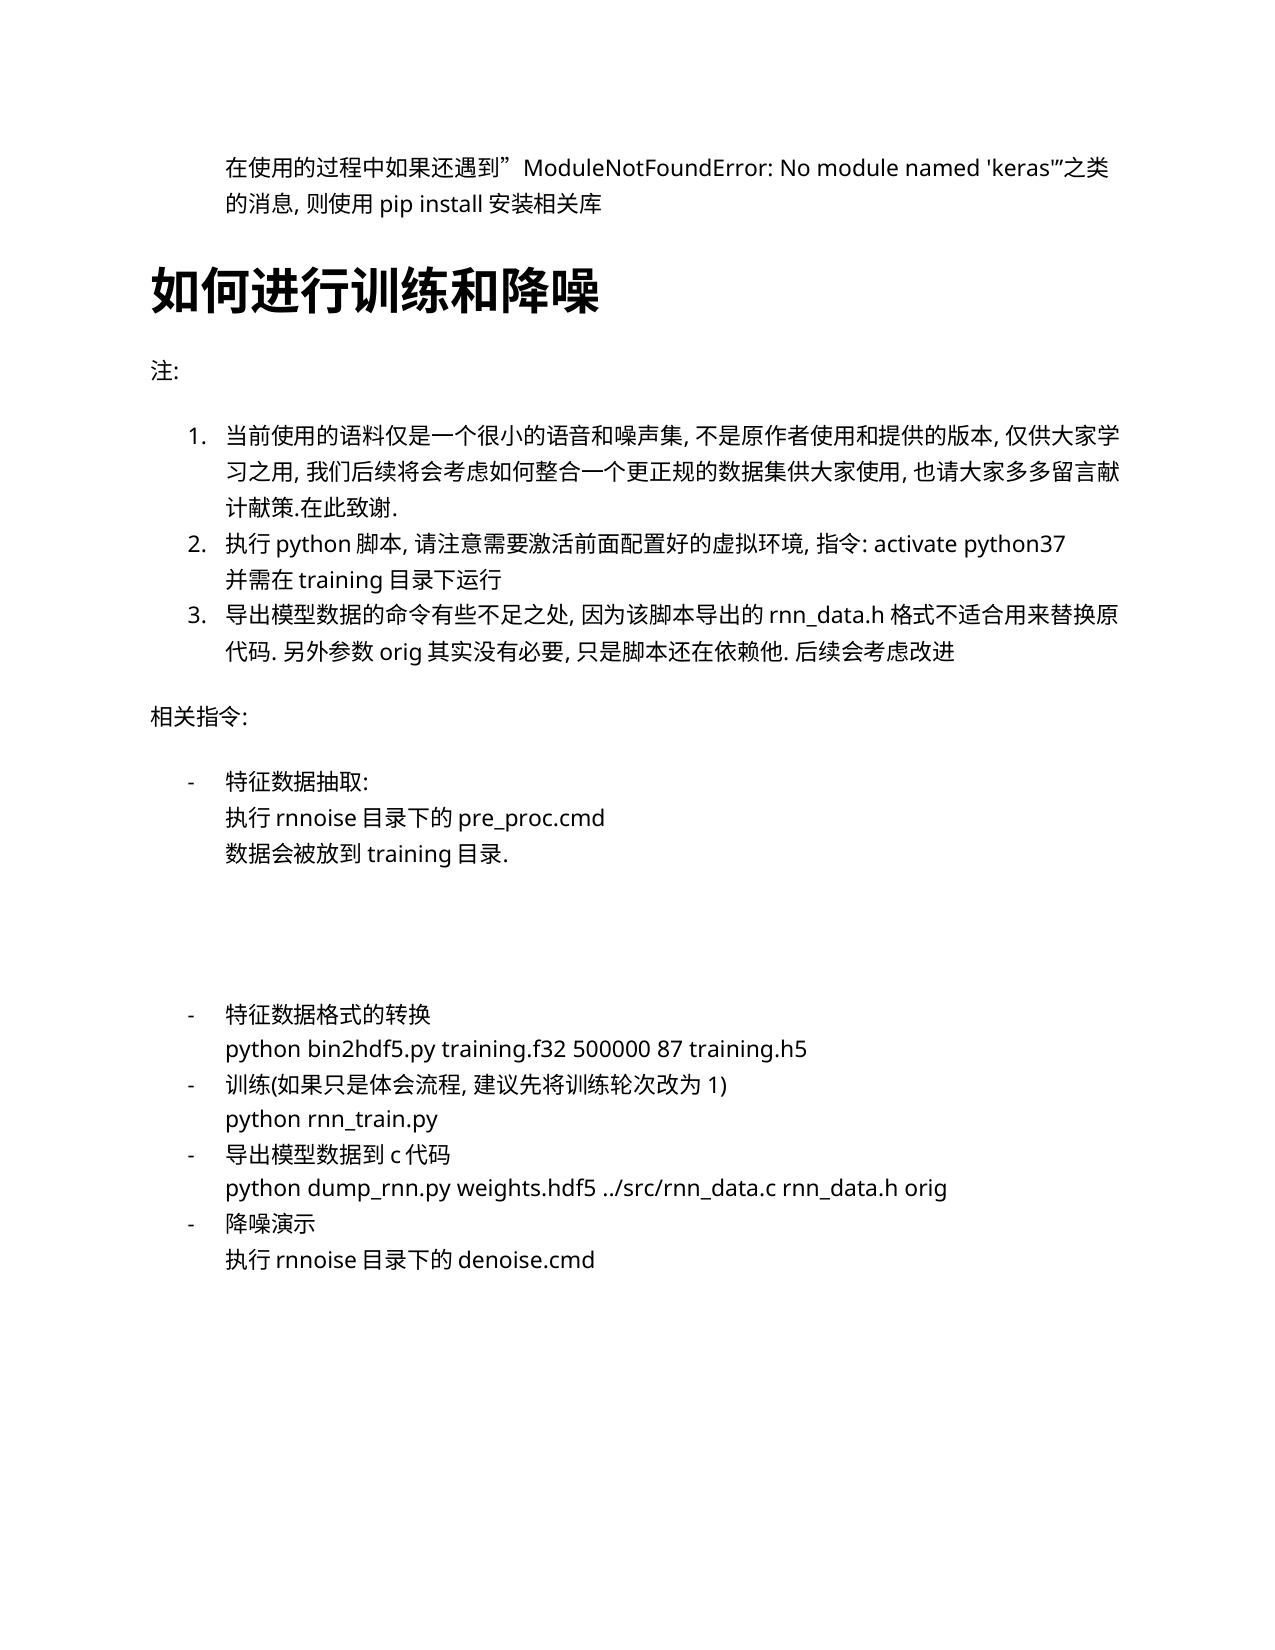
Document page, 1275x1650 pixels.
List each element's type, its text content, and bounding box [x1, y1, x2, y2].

list 数据会被放到training目录. [225, 835, 1125, 869]
list 执行rnnoise目录下的denoise.cmd [225, 1242, 1125, 1275]
list 执行rnnoise目录下的pre_proc.cmd [225, 799, 1125, 833]
list 导出模型数据到c代码 [187, 1136, 1125, 1170]
text 相关指令: [150, 698, 1125, 732]
text 注: [150, 353, 1125, 386]
list 特征数据格式的转换 [187, 997, 1125, 1030]
list 特征数据抽取: [187, 763, 1125, 797]
list 在使用的过程中如果还遇到”ModuleNotFoundError: No module named 'keras'”之类的消息, 则使用pip install安装相关库 [225, 150, 1125, 219]
list python dump_rnn.py weights.hdf5 ../src/rnn_data.c rnn_data.h orig [225, 1172, 1125, 1204]
list python bin2hdf5.py training.f32 500000 87 training.h5 [225, 1033, 1125, 1064]
list 执行python脚本, 请注意需要激活前面配置好的虚拟环境, 指令: activate python37 [187, 526, 1125, 559]
list 降噪演示 [187, 1206, 1125, 1239]
list 并需在training目录下运行 [225, 561, 1125, 595]
list 当前使用的语料仅是一个很小的语音和噪声集, 不是原作者使用和提供的版本, 仅供大家学习之用, 我们后续将会考虑如何整合一个更正规的数据集供大家使用, 也请大家多多留言献计献策.在此致谢. [187, 418, 1125, 523]
list python rnn_train.py [225, 1103, 1125, 1134]
list 导出模型数据的命令有些不足之处, 因为该脚本导出的rnn_data.h格式不适合用来替换原代码. 另外参数orig其实没有必要, 只是脚本还在依赖他. 后续会考虑改进 [187, 597, 1125, 667]
list 训练(如果只是体会流程, 建议先将训练轮次改为1) [187, 1067, 1125, 1100]
subtitle 如何进行训练和降噪 [150, 251, 1125, 323]
